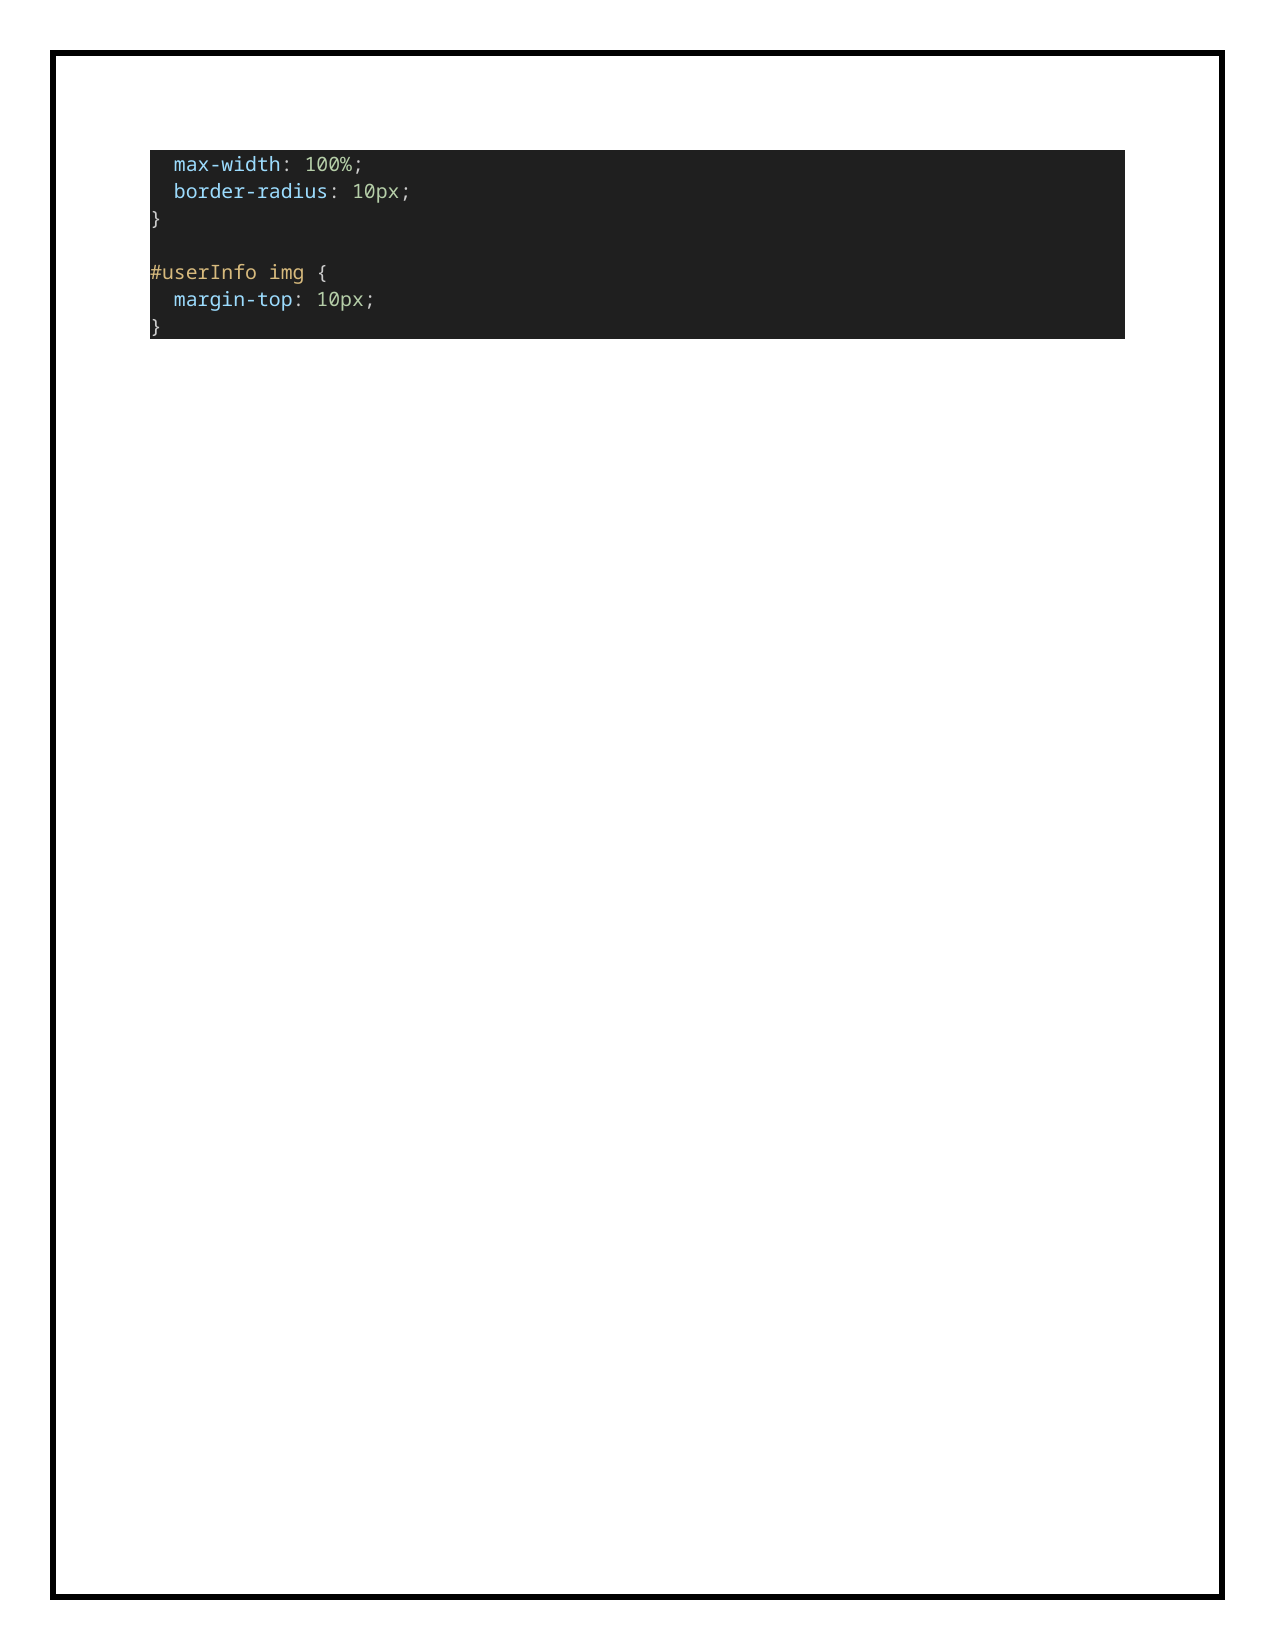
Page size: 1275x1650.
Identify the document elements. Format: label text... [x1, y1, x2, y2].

text border-radius: 10px; [150, 177, 1125, 204]
text #userInfo img { [150, 258, 1125, 285]
text max-width: 100%; [150, 150, 1125, 177]
text margin-top: 10px; [150, 285, 1125, 312]
text } [150, 204, 1125, 231]
text } [150, 312, 1125, 339]
